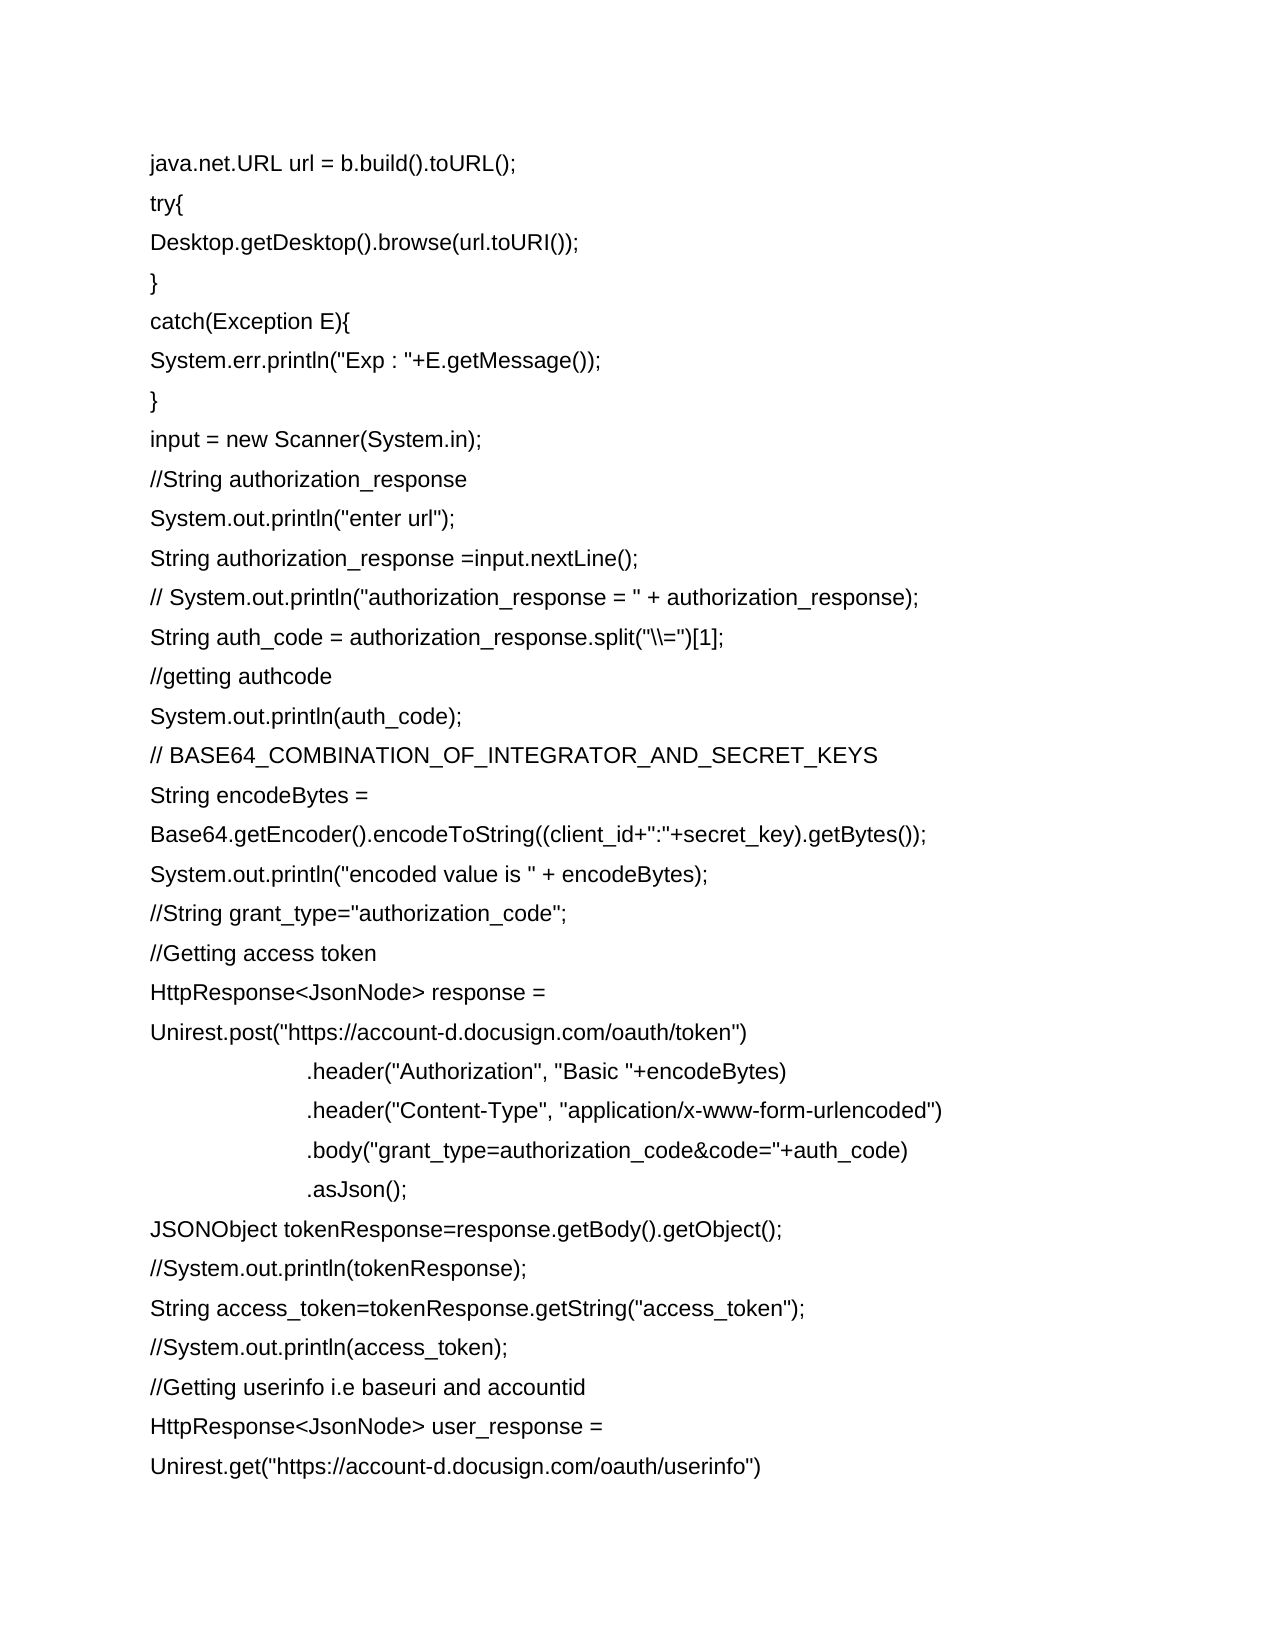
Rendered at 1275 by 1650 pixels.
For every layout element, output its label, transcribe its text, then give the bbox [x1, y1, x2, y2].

text System.out.println("encoded value is " + encodeBytes); [150, 861, 1125, 887]
text System.err.println("Exp : "+E.getMessage()); [150, 347, 1125, 374]
text HttpResponse<JsonNode> user_response = Unirest.get("https://account-d.docusign.com/oauth/userinfo") [150, 1413, 1125, 1479]
text //System.out.println(tokenResponse); [150, 1255, 1125, 1282]
text //String grant_type="authorization_code"; [150, 900, 1125, 926]
text input = new Scanner(System.in); [150, 426, 1125, 453]
text JSONObject tokenResponse=response.getBody().getObject(); [150, 1216, 1125, 1242]
text // System.out.println("authorization_response = " + authorization_response); [150, 584, 1125, 611]
text String authorization_response =input.nextLine(); [150, 545, 1125, 571]
text Desktop.getDesktop().browse(url.toURI()); [150, 229, 1125, 255]
text String encodeBytes = Base64.getEncoder().encodeToString((client_id+":"+secret_key).getBytes()); [150, 782, 1125, 847]
text } [150, 268, 1125, 295]
text .asJson(); [150, 1176, 1125, 1203]
text java.net.URL url = b.build().toURL(); [150, 150, 1125, 176]
text //String authorization_response [150, 466, 1125, 492]
text String auth_code = authorization_response.split("\\=")[1]; [150, 624, 1125, 650]
text System.out.println(auth_code); [150, 703, 1125, 729]
text System.out.println("enter url"); [150, 505, 1125, 532]
text //getting authcode [150, 663, 1125, 689]
text try{ [150, 189, 1125, 216]
text } [150, 387, 1125, 413]
text catch(Exception E){ [150, 308, 1125, 334]
text String access_token=tokenResponse.getString("access_token"); [150, 1295, 1125, 1321]
text //Getting userinfo i.e baseuri and accountid [150, 1374, 1125, 1400]
text .header("Authorization", "Basic "+encodeBytes) [150, 1058, 1125, 1084]
text HttpResponse<JsonNode> response = Unirest.post("https://account-d.docusign.com/oauth/token") [150, 979, 1125, 1045]
text //System.out.println(access_token); [150, 1334, 1125, 1361]
text .header("Content-Type", "application/x-www-form-urlencoded") [150, 1097, 1125, 1124]
text // BASE64_COMBINATION_OF_INTEGRATOR_AND_SECRET_KEYS [150, 742, 1125, 768]
text //Getting access token [150, 939, 1125, 966]
text .body("grant_type=authorization_code&code="+auth_code) [150, 1137, 1125, 1163]
